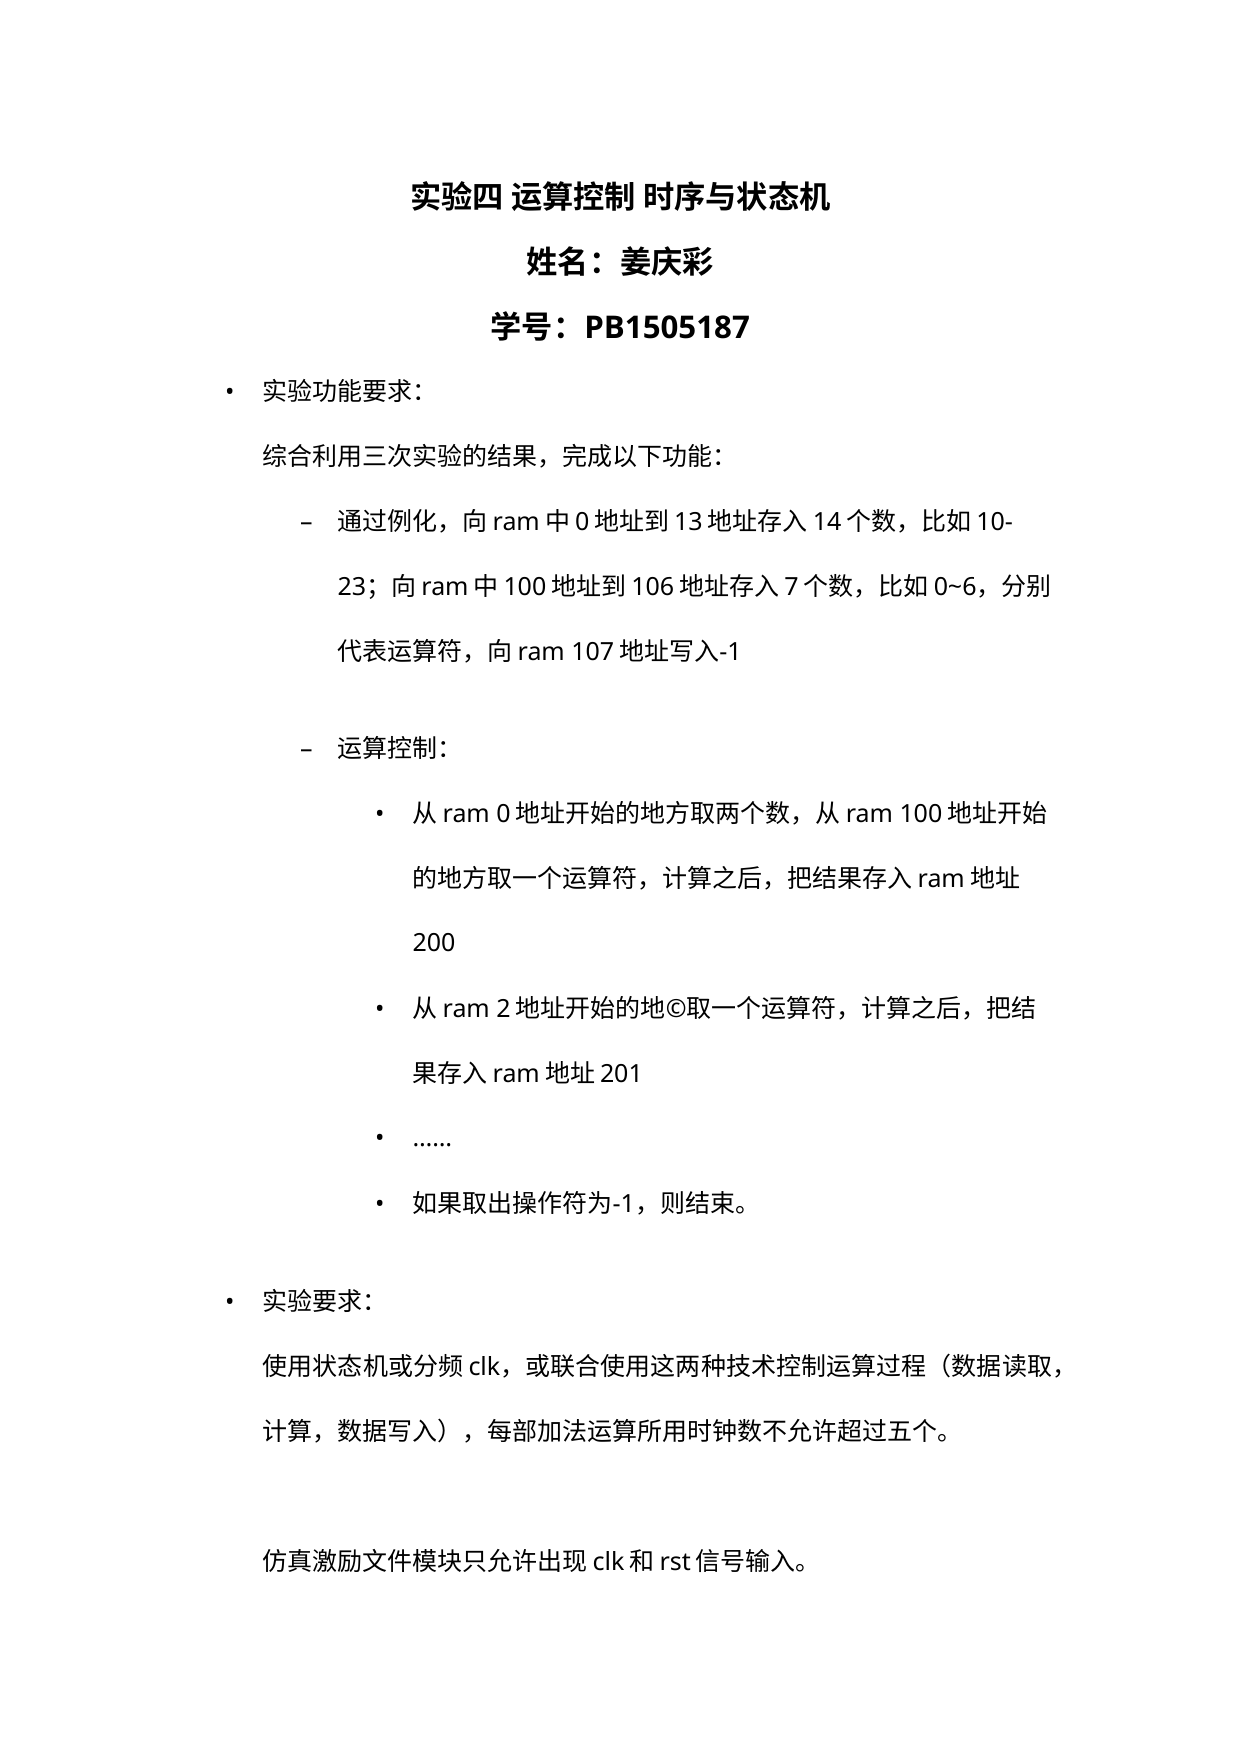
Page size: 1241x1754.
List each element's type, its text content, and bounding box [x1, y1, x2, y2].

text 使用状态机或分频clk，或联合使用这两种技术控制运算过程（数据读取，计算，数据写入），每部加法运算所用时钟数不允许超过五个。 [262, 1332, 1053, 1462]
text 实验四 运算控制 时序与状态机 [187, 162, 1053, 227]
text 仿真激励文件模块只允许出现clk和rst信号输入。 [262, 1527, 1053, 1592]
list 从ram 0地址开始的地方取两个数，从ram 100地址开始的地方取一个运算符，计算之后，把结果存入ram地址200 [375, 779, 1053, 974]
text 学号：PB1505187 [187, 292, 1053, 357]
text 综合利用三次实验的结果，完成以下功能： [262, 422, 1053, 487]
list 从ram 2地址开始的地©取一个运算符，计算之后，把结果存入ram地址201 [375, 974, 1053, 1104]
list 运算控制： [300, 714, 1053, 779]
list 如果取出操作符为-1，则结束。 [375, 1169, 1053, 1234]
list …… [375, 1104, 1053, 1169]
text 姓名：姜庆彩 [187, 227, 1053, 292]
list 实验要求： [225, 1267, 1053, 1332]
list 通过例化，向ram中0地址到13地址存入14个数，比如10-23；向ram中100地址到106地址存入7个数，比如0~6，分别代表运算符，向ram 107地址写入-1 [300, 487, 1053, 682]
list 实验功能要求： [225, 357, 1053, 422]
